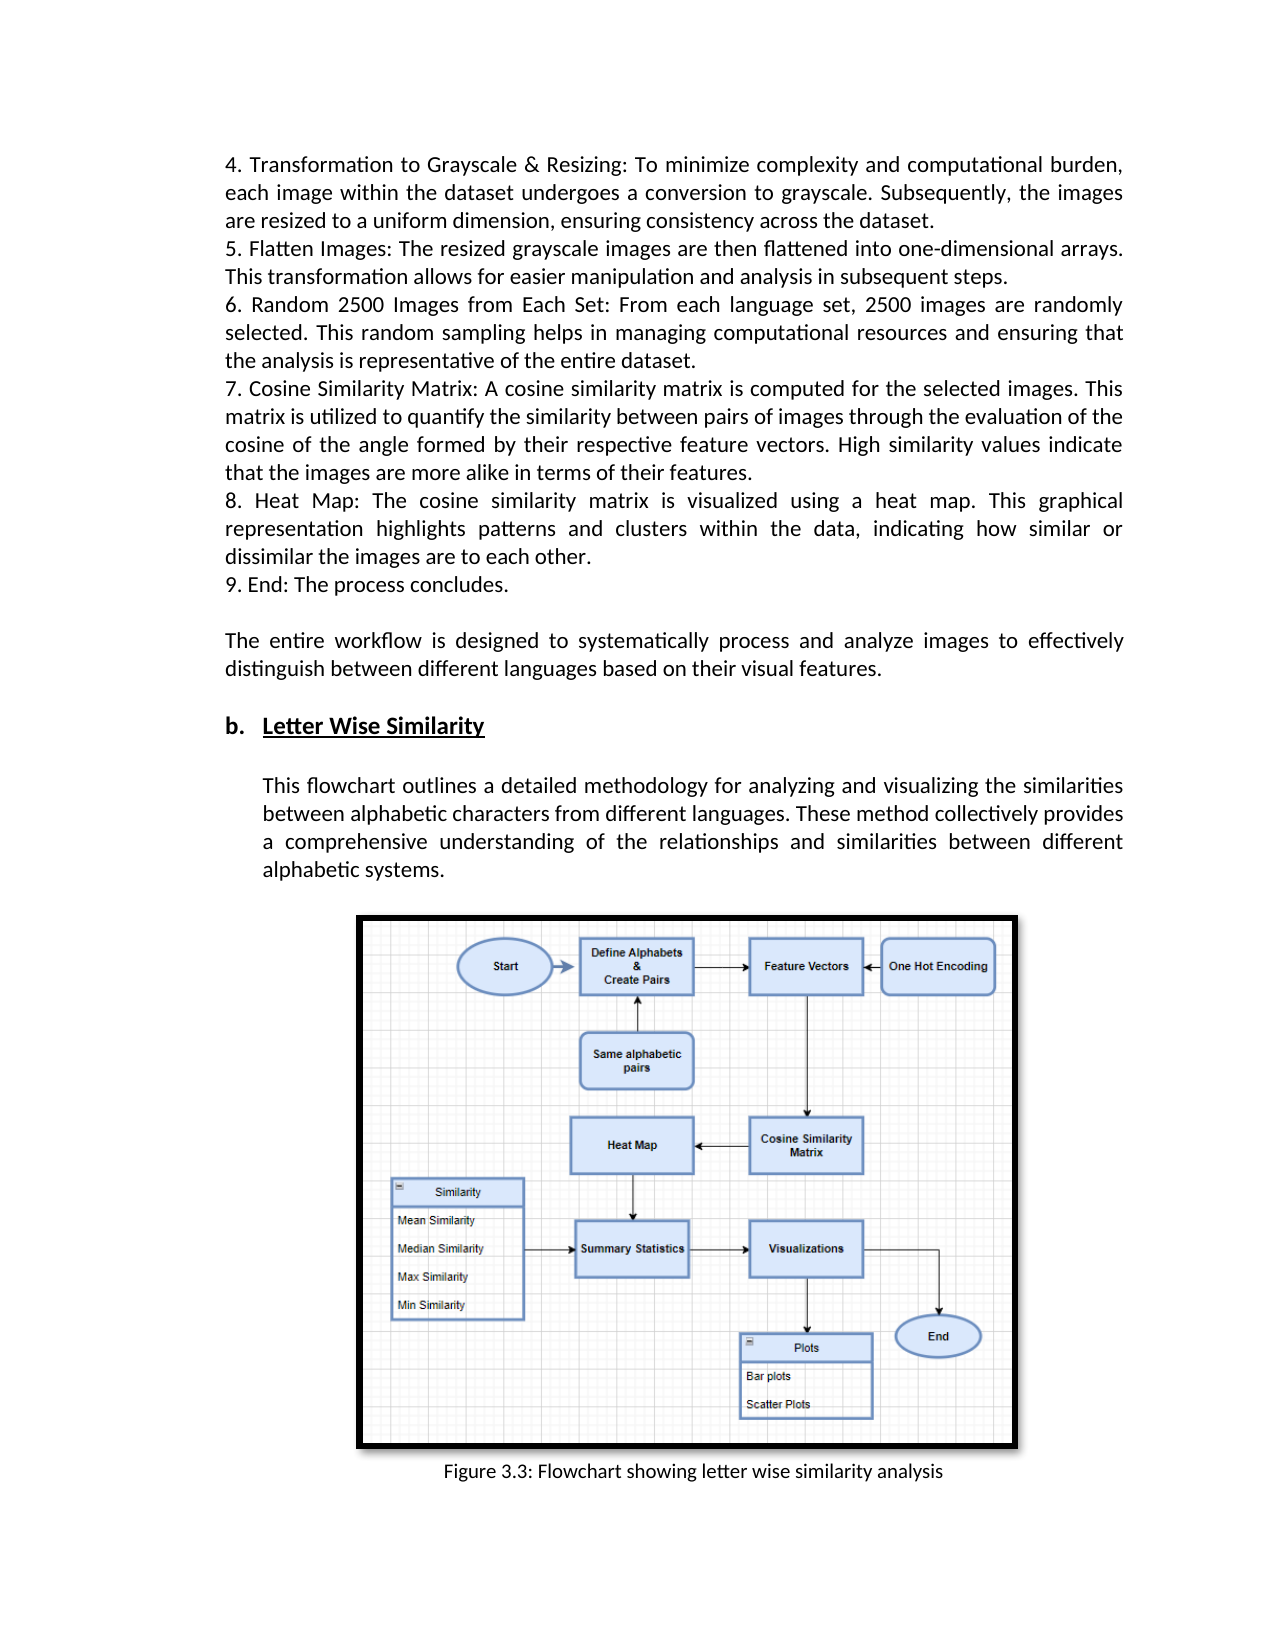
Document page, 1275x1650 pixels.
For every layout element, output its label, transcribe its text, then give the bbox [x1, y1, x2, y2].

text 6. Random 2500 Images from Each Set: From each language set, 2500 images are randomly selected. This random sampling helps in managing computational resources and ensuring that the analysis is representative of the entire dataset. [225, 290, 1125, 374]
text 4. Transformation to Grayscale & Resizing: To minimize complexity and computational burden, each image within the dataset undergoes a conversion to grayscale. Subsequently, the images are resized to a uniform dimension, ensuring consistency across the dataset. [225, 150, 1125, 234]
text 8. Heat Map: The cosine similarity matrix is visualized using a heat map. This graphical representation highlights patterns and clusters within the data, indicating how similar or dissimilar the images are to each other. [225, 486, 1125, 570]
text 5. Flatten Images: The resized grayscale images are then flattened into one-dimensional arrays. This transformation allows for easier manipulation and analysis in subsequent steps. [225, 234, 1125, 290]
list Letter Wise Similarity [225, 710, 1125, 741]
text This flowchart outlines a detailed methodology for analyzing and visualizing the similarities between alphabetic characters from different languages. These method collectively provides a comprehensive understanding of the relationships and similarities between different alphabetic systems. [262, 771, 1125, 883]
text 7. Cosine Similarity Matrix: A cosine similarity matrix is computed for the selected images. This matrix is utilized to quantify the similarity between pairs of images through the evaluation of the cosine of the angle formed by their respective feature vectors. High similarity values indicate that the images are more alike in terms of their features. [225, 374, 1125, 486]
text The entire workflow is designed to systematically process and analyze images to effectively distinguish between different languages based on their visual features. [225, 626, 1125, 682]
text Figure 3.3: Flowchart showing letter wise similarity analysis [262, 1458, 1125, 1484]
text 9. End: The process concludes. [225, 570, 1125, 598]
